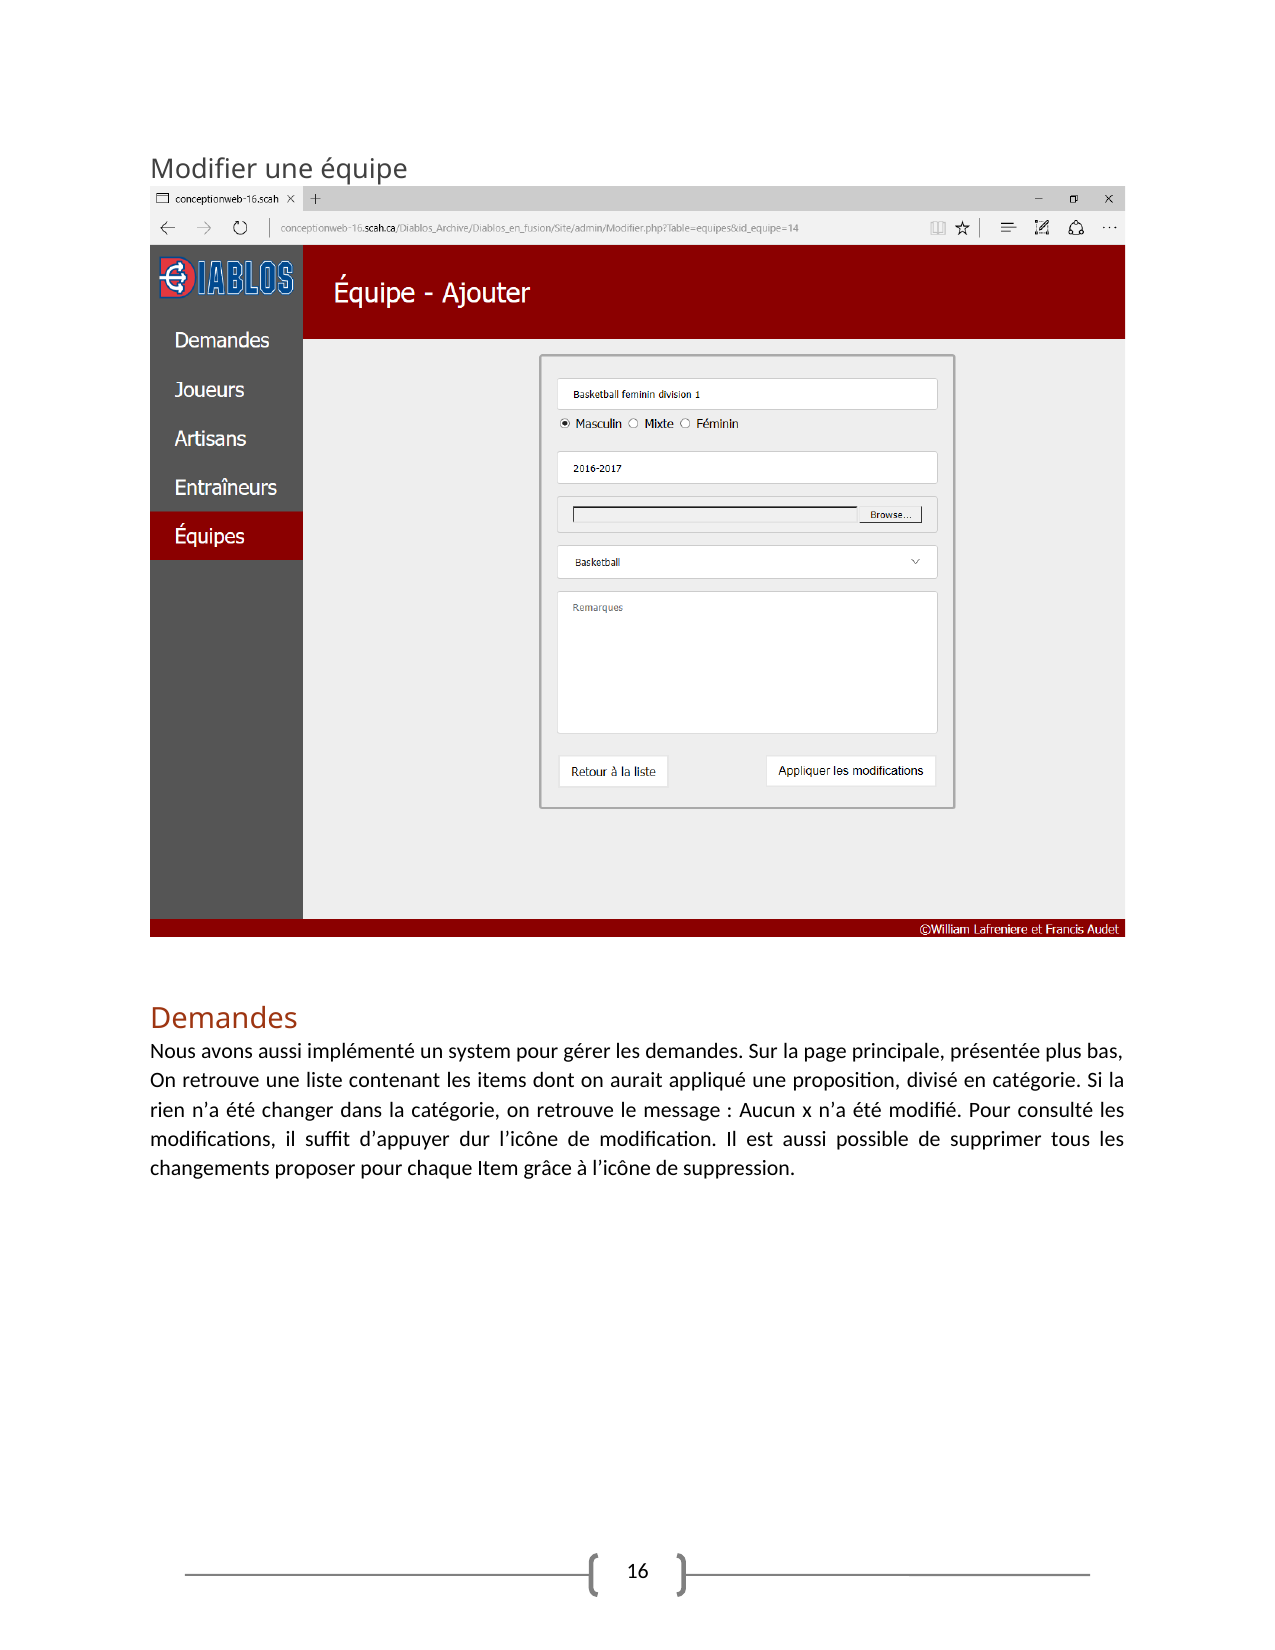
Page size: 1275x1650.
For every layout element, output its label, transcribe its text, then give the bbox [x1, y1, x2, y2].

text Nous avons aussi implémenté un system pour gérer les demandes. Sur la page principale, présentée plus bas, On retrouve une liste contenant les items dont on aurait appliqué une proposition, divisé en catégorie. Si la rien n’a été changer dans la catégorie, on retrouve le message : Aucun x n’a été modifié. Pour consulté les modifications, il suffit d’appuyer dur l’icône de modification. Il est aussi possible de supprimer tous les changements proposer pour chaque Item grâce à l’icône de suppression. [150, 1037, 1125, 1181]
subtitle Modifier une équipe [150, 150, 1125, 186]
subtitle Demandes [150, 997, 1125, 1037]
picture [150, 186, 1125, 937]
